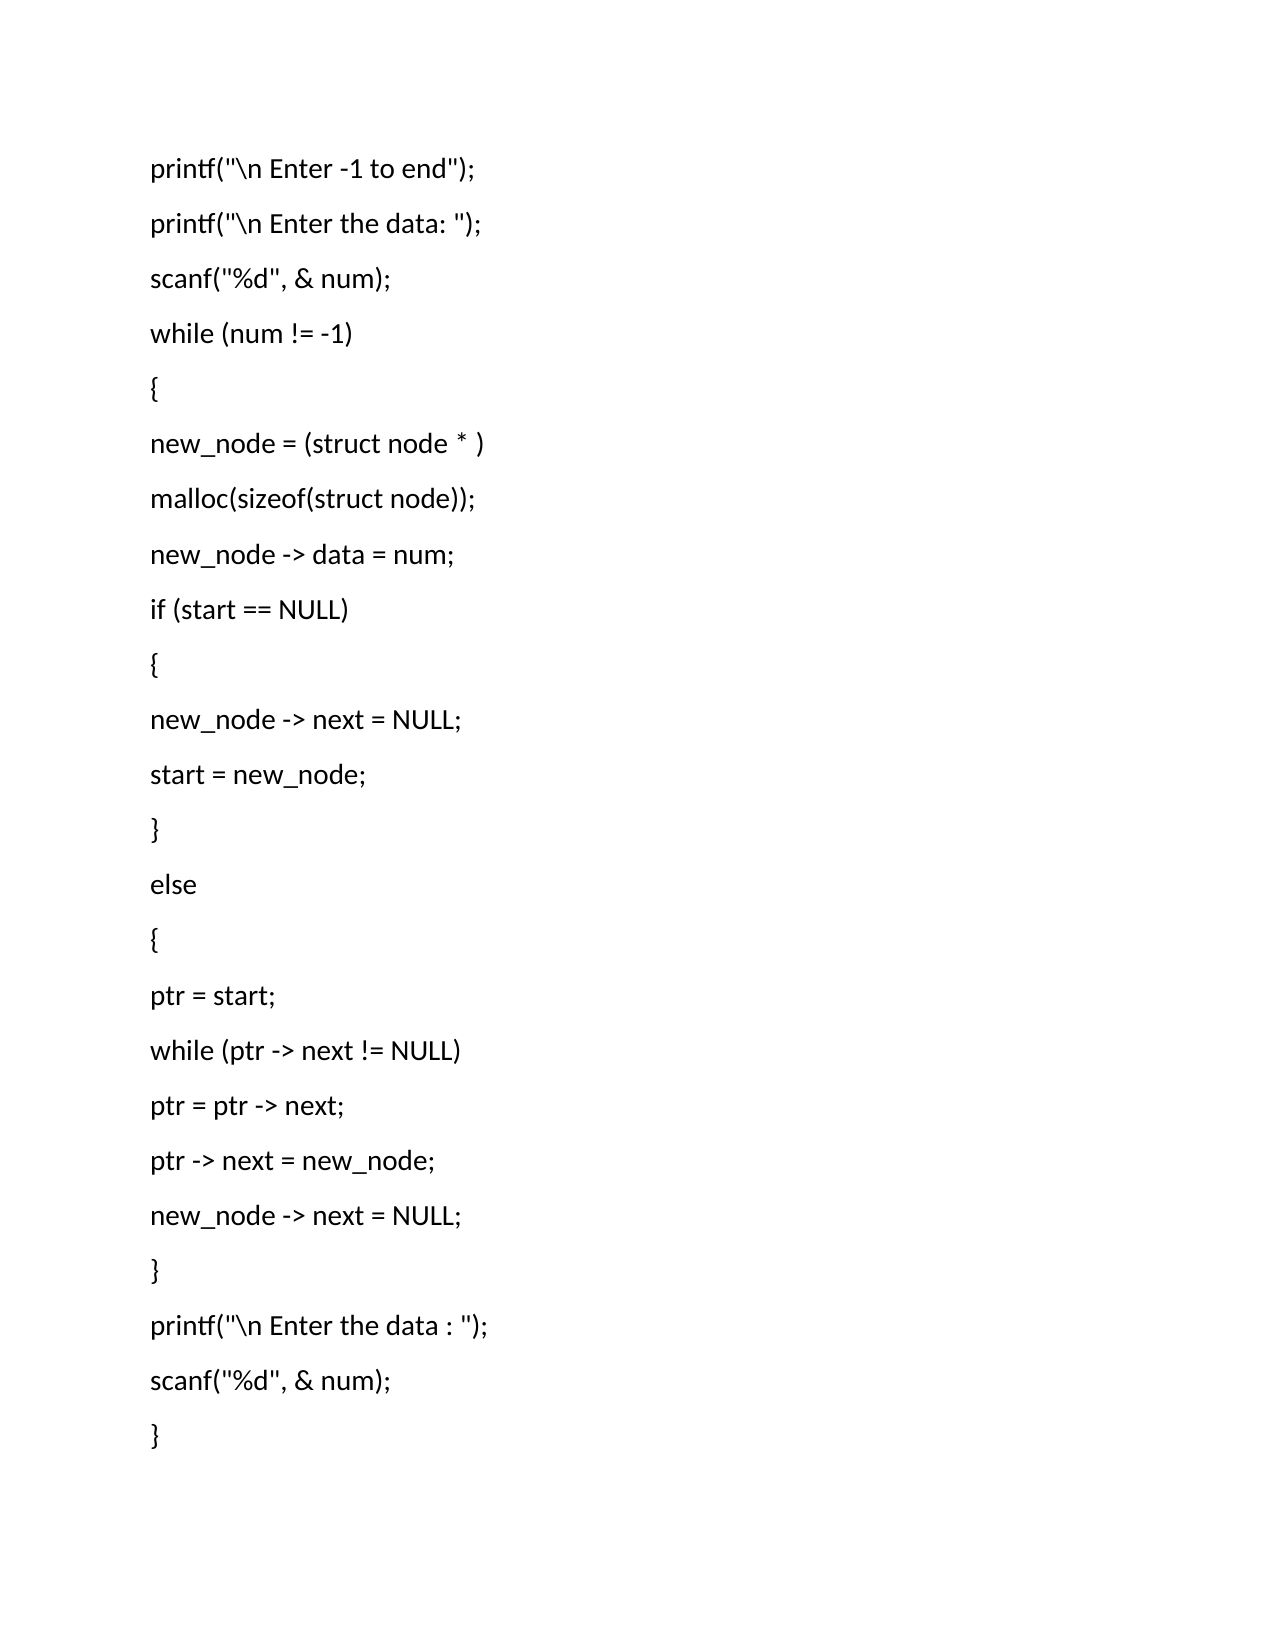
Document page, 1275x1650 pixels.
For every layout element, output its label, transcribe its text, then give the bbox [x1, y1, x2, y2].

text new_node -> next = NULL; [150, 1197, 1125, 1233]
text printf("\n Enter -1 to end"); [150, 150, 1125, 186]
text new_node = (struct node * ) [150, 426, 1125, 461]
text new_node -> data = num; [150, 536, 1125, 571]
text printf("\n Enter the data : "); [150, 1307, 1125, 1343]
text { [150, 646, 1125, 682]
text start = new_node; [150, 756, 1125, 792]
text new_node -> next = NULL; [150, 701, 1125, 737]
text ptr -> next = new_node; [150, 1142, 1125, 1177]
text } [150, 811, 1125, 847]
text while (ptr -> next != NULL) [150, 1032, 1125, 1067]
text scanf("%d", & num); [150, 260, 1125, 296]
text { [150, 370, 1125, 406]
text scanf("%d", & num); [150, 1362, 1125, 1398]
text ptr = start; [150, 977, 1125, 1012]
text malloc(sizeof(struct node)); [150, 481, 1125, 516]
text ptr = ptr -> next; [150, 1087, 1125, 1122]
text else [150, 866, 1125, 902]
text } [150, 1417, 1125, 1453]
text } [150, 1252, 1125, 1288]
text if (start == NULL) [150, 591, 1125, 626]
text { [150, 921, 1125, 957]
text printf("\n Enter the data: "); [150, 205, 1125, 241]
text while (num != -1) [150, 315, 1125, 351]
